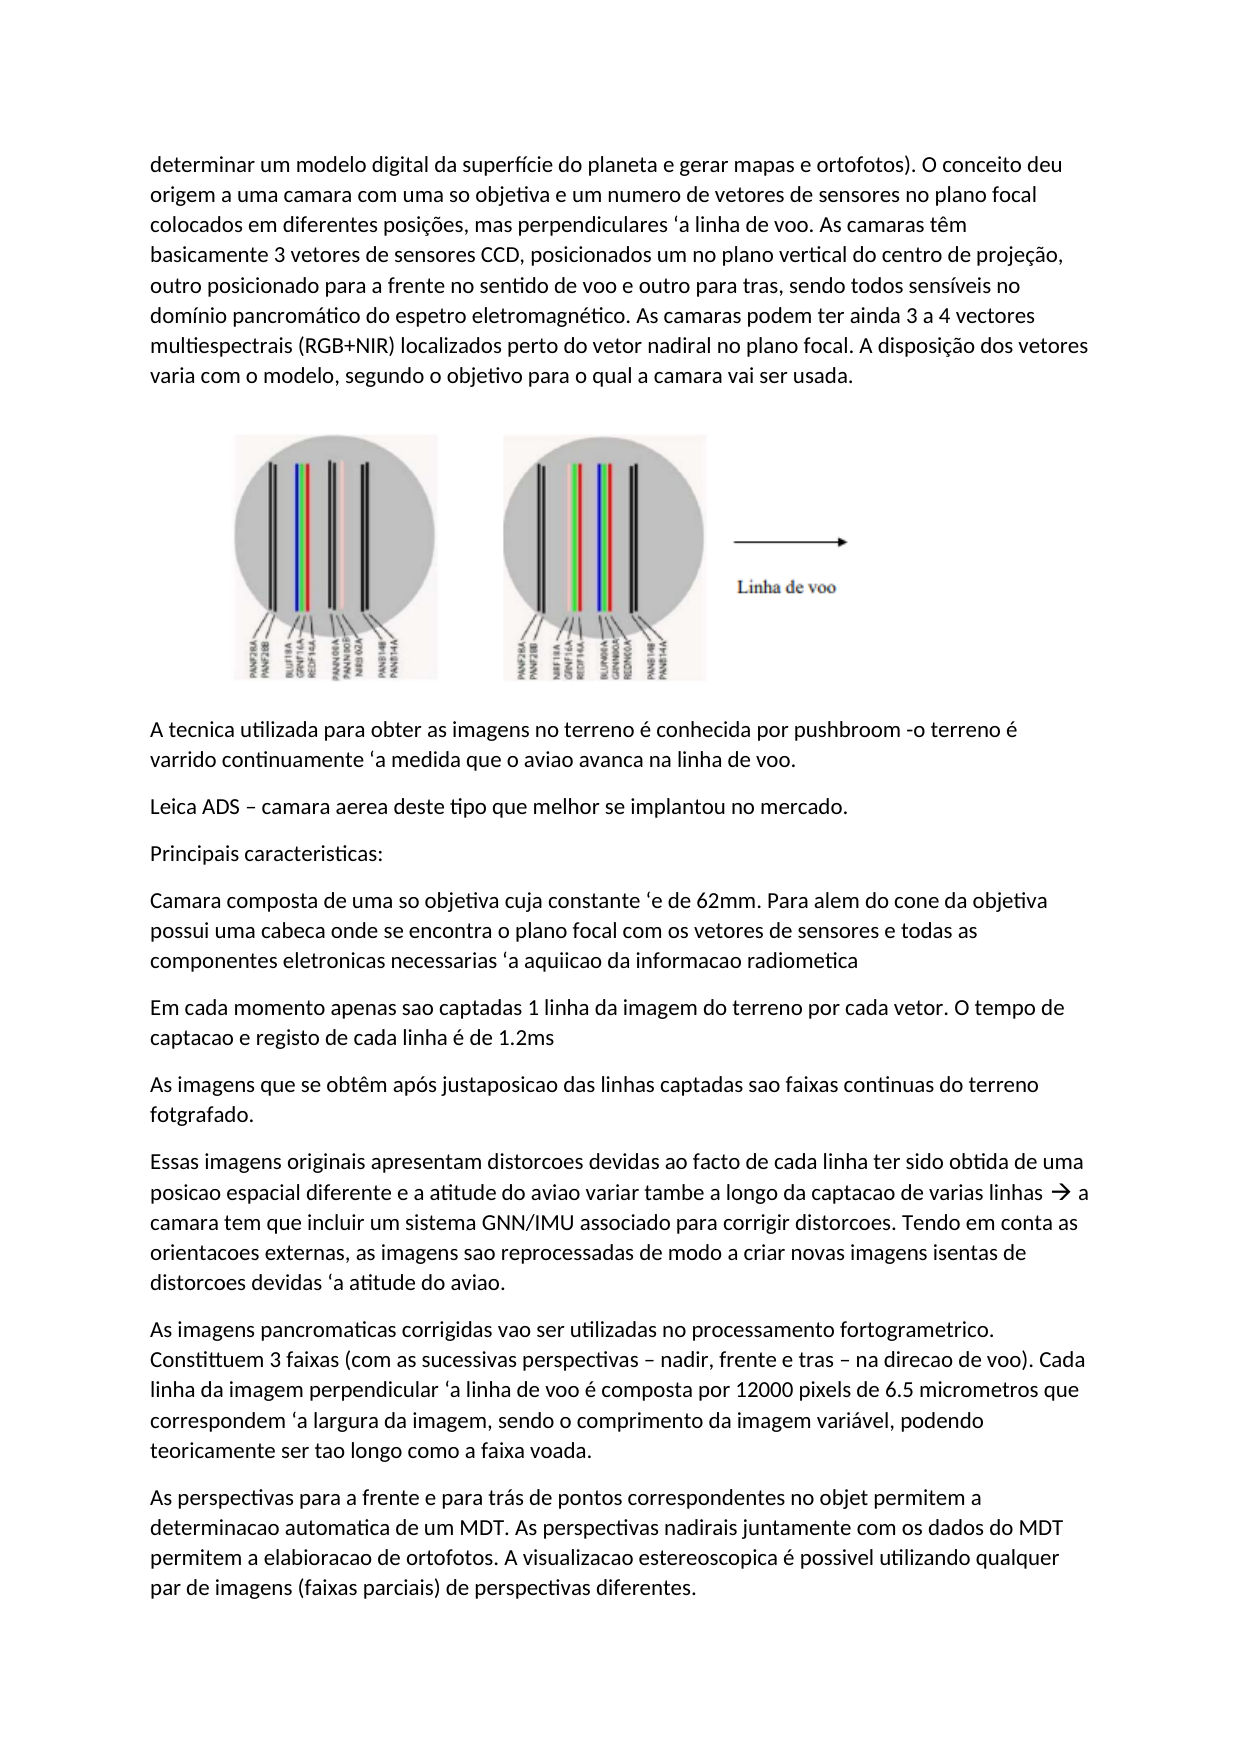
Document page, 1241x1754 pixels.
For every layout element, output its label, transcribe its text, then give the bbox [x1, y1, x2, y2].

text As imagens que se obtêm após justaposicao das linhas captadas sao faixas continuas do terreno fotgrafado. [150, 1070, 1090, 1129]
text Principais caracteristicas: [150, 839, 1090, 867]
text Em cada momento apenas sao captadas 1 linha da imagem do terreno por cada vetor. O tempo de captacao e registo de cada linha é de 1.2ms [150, 993, 1090, 1052]
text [150, 150, 1090, 696]
picture [150, 391, 876, 697]
text Camara composta de uma so objetiva cuja constante ‘e de 62mm. Para alem do cone da objetiva possui uma cabeca onde se encontra o plano focal com os vetores de sensores e todas as componentes eletronicas necessarias ‘a aquiicao da informacao radiometica [150, 886, 1090, 974]
text As imagens pancromaticas corrigidas vao ser utilizadas no processamento fortogrametrico. Constittuem 3 faixas (com as sucessivas perspectivas – nadir, frente e tras – na direcao de voo). Cada linha da imagem perpendicular ‘a linha de voo é composta por 12000 pixels de 6.5 micrometros que correspondem ‘a largura da imagem, sendo o comprimento da imagem variável, podendo teoricamente ser tao longo como a faixa voada. [150, 1315, 1090, 1464]
text A tecnica utilizada para obter as imagens no terreno é conhecida por pushbroom -o terreno é varrido continuamente ‘a medida que o aviao avanca na linha de voo. [150, 715, 1090, 773]
text Essas imagens originais apresentam distorcoes devidas ao facto de cada linha ter sido obtida de uma posicao espacial diferente e a atitude do aviao variar tambe a longo da captacao de varias linhas a camara tem que incluir um sistema GNN/IMU associado para corrigir distorcoes. Tendo em conta as orientacoes externas, as imagens sao reprocessadas de modo a criar novas imagens isentas de distorcoes devidas ‘a atitude do aviao. [150, 1147, 1090, 1296]
text Leica ADS – camara aerea deste tipo que melhor se implantou no mercado. [150, 792, 1090, 820]
text As perspectivas para a frente e para trás de pontos correspondentes no objet permitem a determinacao automatica de um MDT. As perspectivas nadirais juntamente com os dados do MDT permitem a elabioracao de ortofotos. A visualizacao estereoscopica é possivel utilizando qualquer par de imagens (faixas parciais) de perspectivas diferentes. [150, 1483, 1090, 1602]
